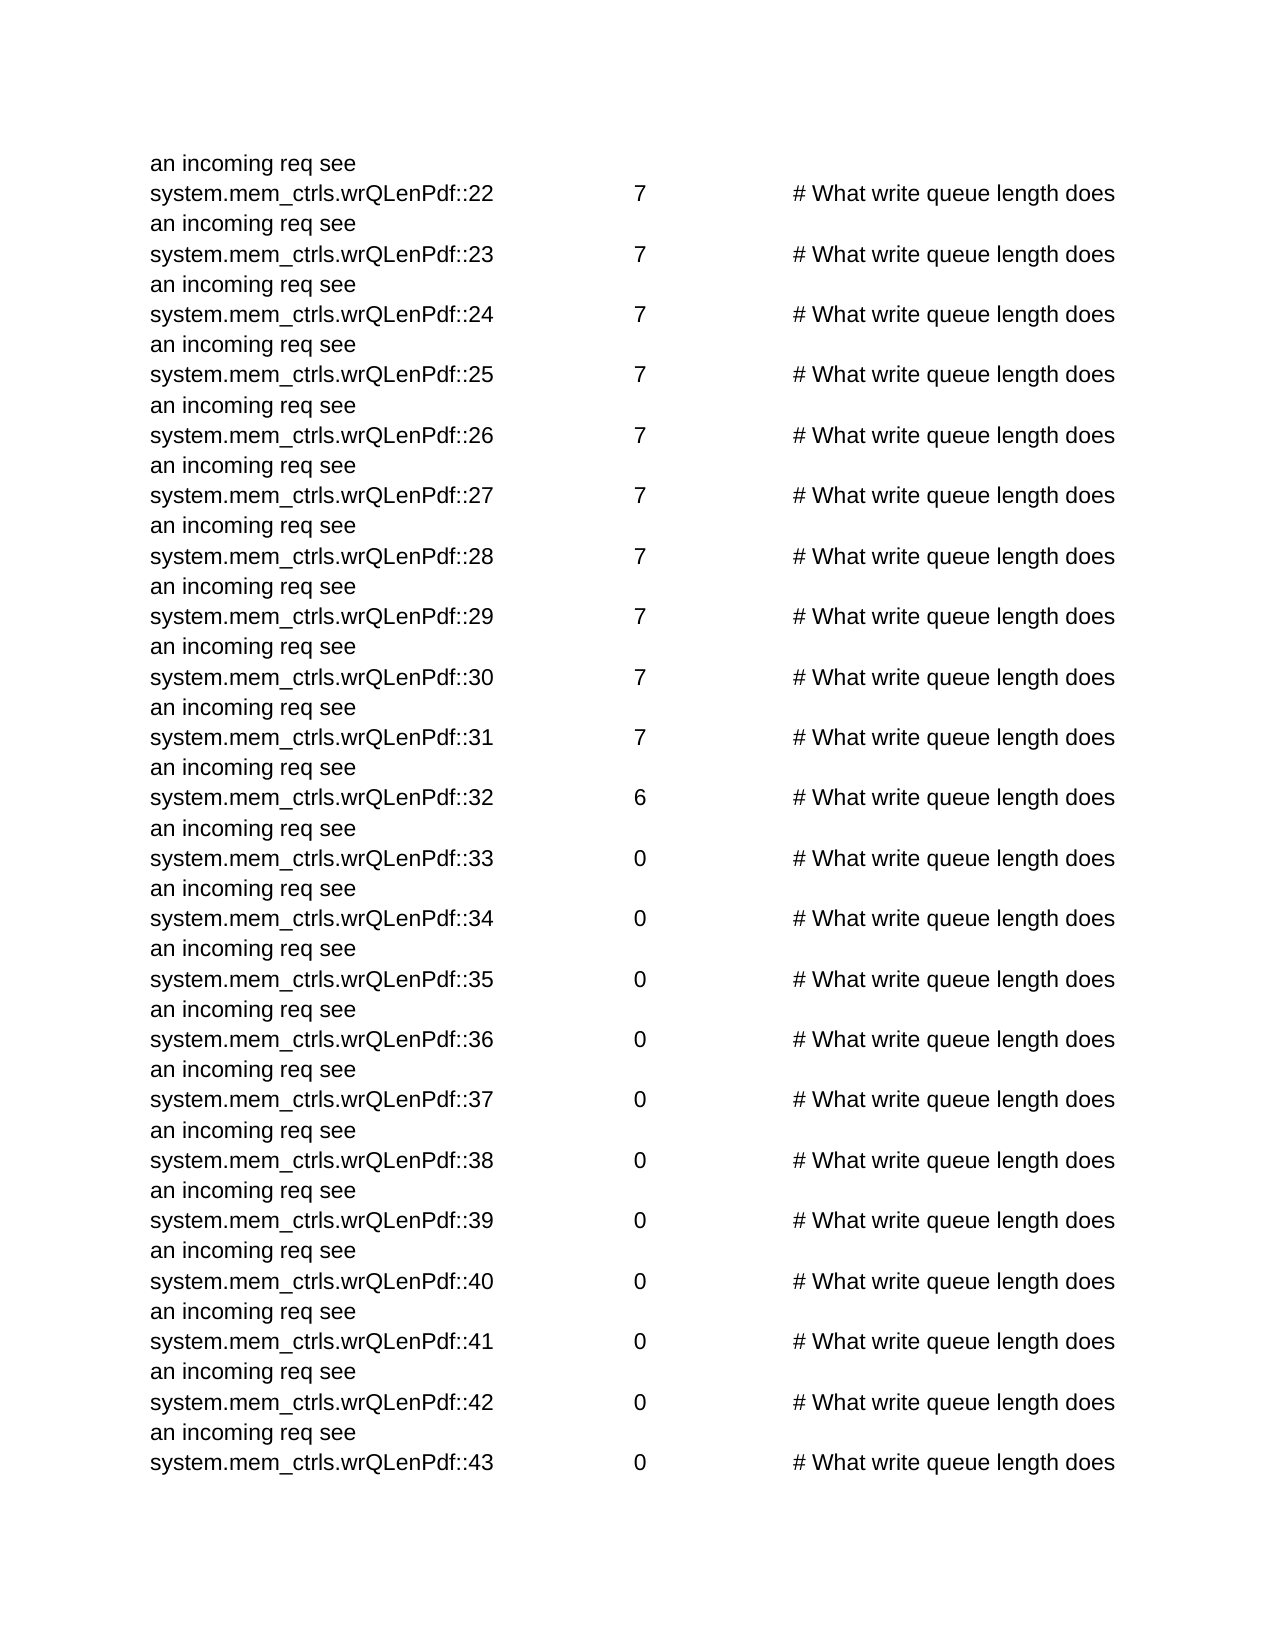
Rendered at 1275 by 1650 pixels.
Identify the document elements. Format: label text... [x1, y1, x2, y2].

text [150, 1449, 1125, 1475]
text system.mem_ctrls.wrQLenPdf::38 0 # What write queue length does an incoming req see [150, 1147, 1125, 1203]
text system.mem_ctrls.wrQLenPdf::24 7 # What write queue length does an incoming req see [150, 301, 1125, 358]
text system.mem_ctrls.wrQLenPdf::35 0 # What write queue length does an incoming req see [150, 966, 1125, 1022]
text system.mem_ctrls.wrQLenPdf::22 7 # What write queue length does an incoming req see [150, 180, 1125, 237]
text system.mem_ctrls.wrQLenPdf::34 0 # What write queue length does an incoming req see [150, 905, 1125, 962]
text system.mem_ctrls.wrQLenPdf::32 6 # What write queue length does an incoming req see [150, 784, 1125, 841]
text system.mem_ctrls.wrQLenPdf::28 7 # What write queue length does an incoming req see [150, 543, 1125, 599]
text system.mem_ctrls.wrQLenPdf::37 0 # What write queue length does an incoming req see [150, 1086, 1125, 1143]
text system.mem_ctrls.wrQLenPdf::31 7 # What write queue length does an incoming req see [150, 724, 1125, 781]
text system.mem_ctrls.wrQLenPdf::29 7 # What write queue length does an incoming req see [150, 603, 1125, 660]
text system.mem_ctrls.wrQLenPdf::23 7 # What write queue length does an incoming req see [150, 241, 1125, 297]
text system.mem_ctrls.wrQLenPdf::26 7 # What write queue length does an incoming req see [150, 422, 1125, 478]
text system.mem_ctrls.wrQLenPdf::36 0 # What write queue length does an incoming req see [150, 1026, 1125, 1083]
text system.mem_ctrls.wrQLenPdf::41 0 # What write queue length does an incoming req see [150, 1328, 1125, 1385]
text system.mem_ctrls.wrQLenPdf::40 0 # What write queue length does an incoming req see [150, 1268, 1125, 1324]
text system.mem_ctrls.wrQLenPdf::27 7 # What write queue length does an incoming req see [150, 482, 1125, 539]
text system.mem_ctrls.wrQLenPdf::33 0 # What write queue length does an incoming req see [150, 845, 1125, 901]
text system.mem_ctrls.wrQLenPdf::25 7 # What write queue length does an incoming req see [150, 361, 1125, 418]
text system.mem_ctrls.wrQLenPdf::42 0 # What write queue length does an incoming req see [150, 1388, 1125, 1445]
text system.mem_ctrls.wrQLenPdf::30 7 # What write queue length does an incoming req see [150, 663, 1125, 720]
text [150, 150, 1125, 176]
text system.mem_ctrls.wrQLenPdf::39 0 # What write queue length does an incoming req see [150, 1207, 1125, 1264]
